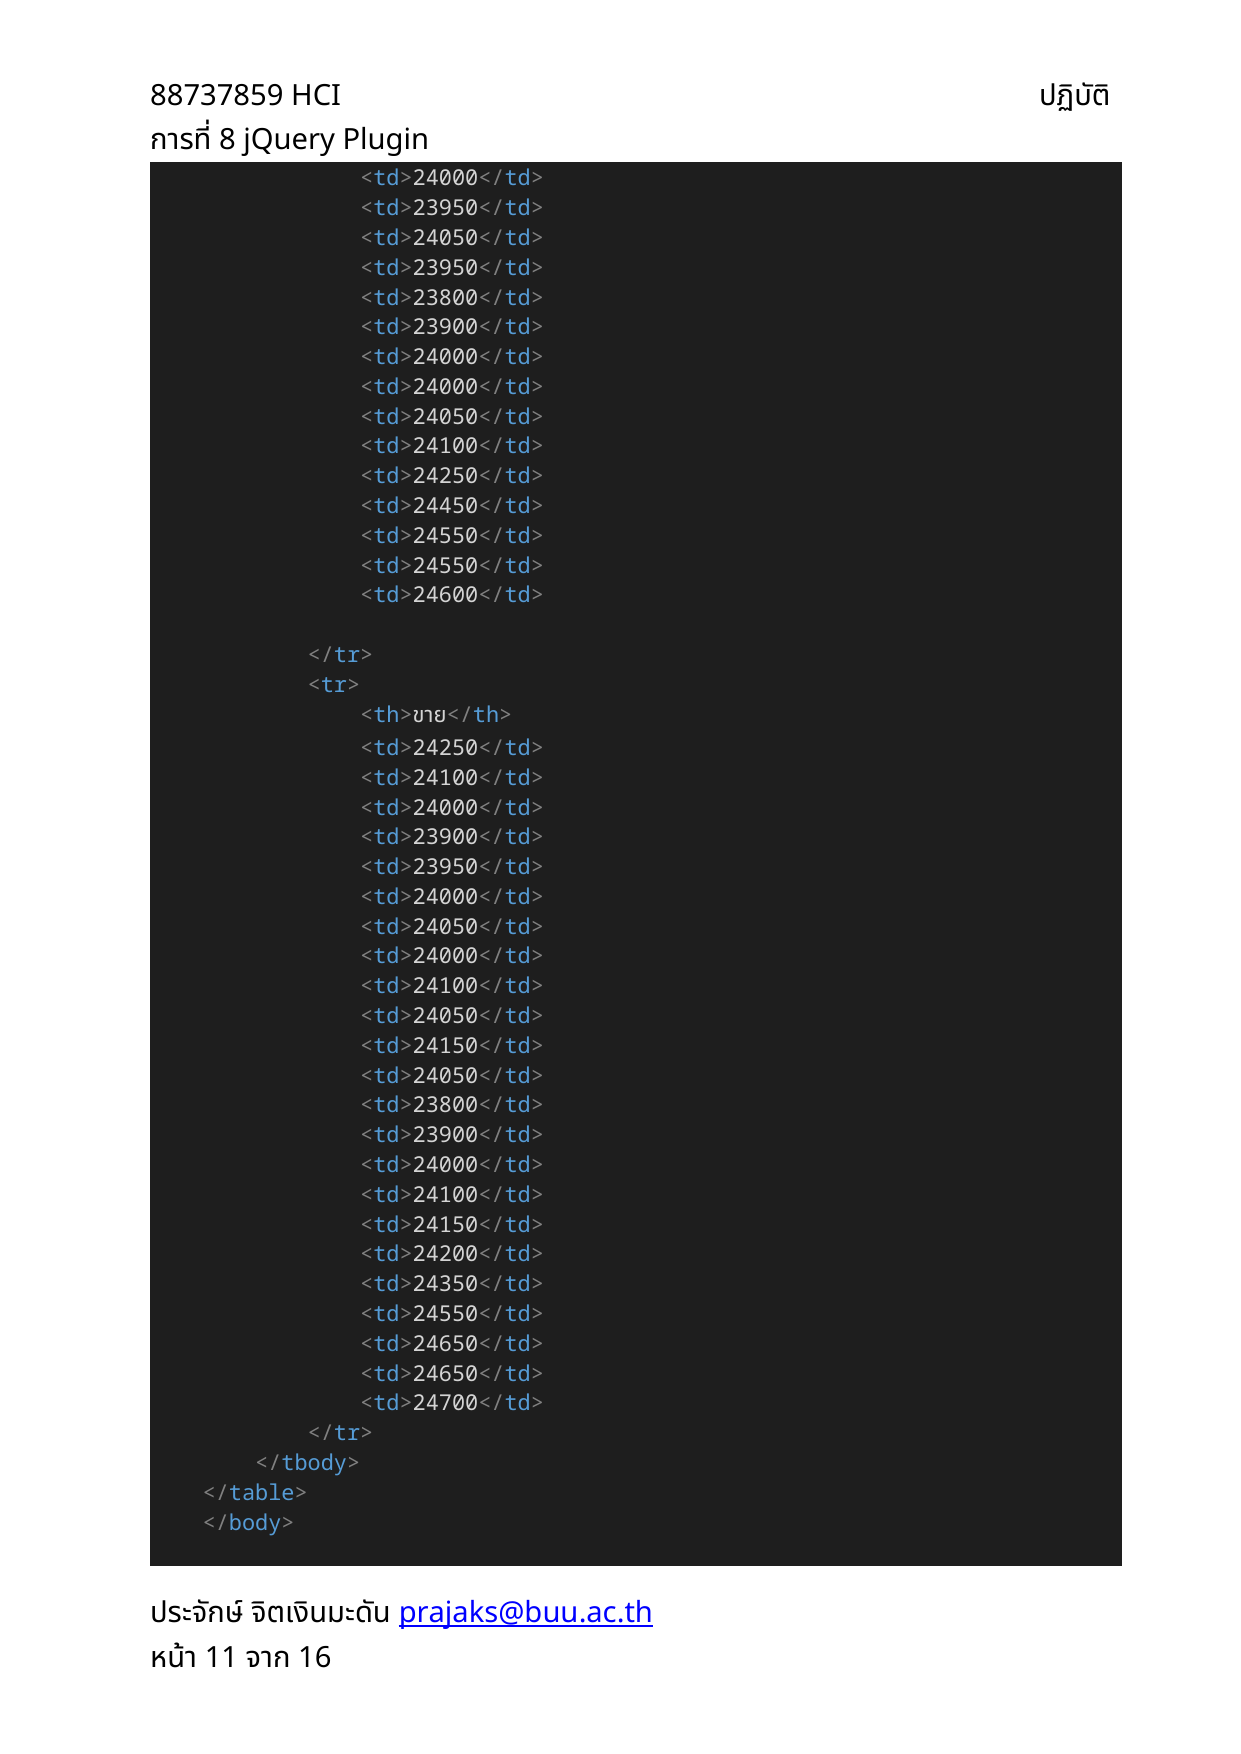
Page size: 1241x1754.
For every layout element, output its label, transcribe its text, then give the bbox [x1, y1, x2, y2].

text <td>23900</td> [150, 311, 1122, 341]
text <td>24050</td> [150, 222, 1122, 252]
text <td>24000</td> [150, 940, 1122, 970]
text <td>24100</td> [150, 762, 1122, 791]
text <td>23950</td> [150, 851, 1122, 881]
text <td>24200</td> [150, 1238, 1122, 1268]
text <td>23900</td> [150, 821, 1122, 851]
text <td>24050</td> [150, 1059, 1122, 1089]
text </tr> [150, 1417, 1122, 1447]
text <td>24700</td> [150, 1387, 1122, 1417]
text <td>24150</td> [150, 1030, 1122, 1059]
text <td>23900</td> [150, 1119, 1122, 1149]
text <td>24650</td> [150, 1328, 1122, 1357]
text <td>24250</td> [150, 460, 1122, 490]
text <td>23800</td> [150, 282, 1122, 311]
text <td>24000</td> [150, 791, 1122, 821]
text <td>24000</td> [150, 1149, 1122, 1179]
text <th>ขาย</th> [150, 699, 1122, 732]
text <td>24550</td> [150, 520, 1122, 550]
text </tbody> [150, 1447, 1122, 1477]
text <td>23950</td> [150, 252, 1122, 282]
text <td>24000</td> [150, 371, 1122, 401]
text <td>24100</td> [150, 1179, 1122, 1208]
text <td>24450</td> [150, 490, 1122, 520]
text </body> [150, 1506, 1122, 1536]
text <td>23950</td> [150, 192, 1122, 222]
text <td>24050</td> [150, 1000, 1122, 1030]
text <td>24050</td> [150, 401, 1122, 431]
text <td>24550</td> [150, 1298, 1122, 1328]
text </tr> [150, 639, 1122, 669]
text <tr> [150, 669, 1122, 699]
text </table> [150, 1477, 1122, 1506]
text <td>24100</td> [150, 431, 1122, 460]
text <td>24100</td> [150, 970, 1122, 1000]
text <td>24650</td> [150, 1357, 1122, 1387]
text <td>24550</td> [150, 550, 1122, 579]
text <td>24600</td> [150, 579, 1122, 609]
text <td>24000</td> [150, 881, 1122, 911]
text <td>24250</td> [150, 732, 1122, 762]
text <td>24000</td> [150, 341, 1122, 371]
text <td>24350</td> [150, 1268, 1122, 1298]
text <td>23800</td> [150, 1089, 1122, 1119]
text <td>24150</td> [150, 1208, 1122, 1238]
text <td>24000</td> [150, 162, 1122, 192]
text <td>24050</td> [150, 911, 1122, 940]
